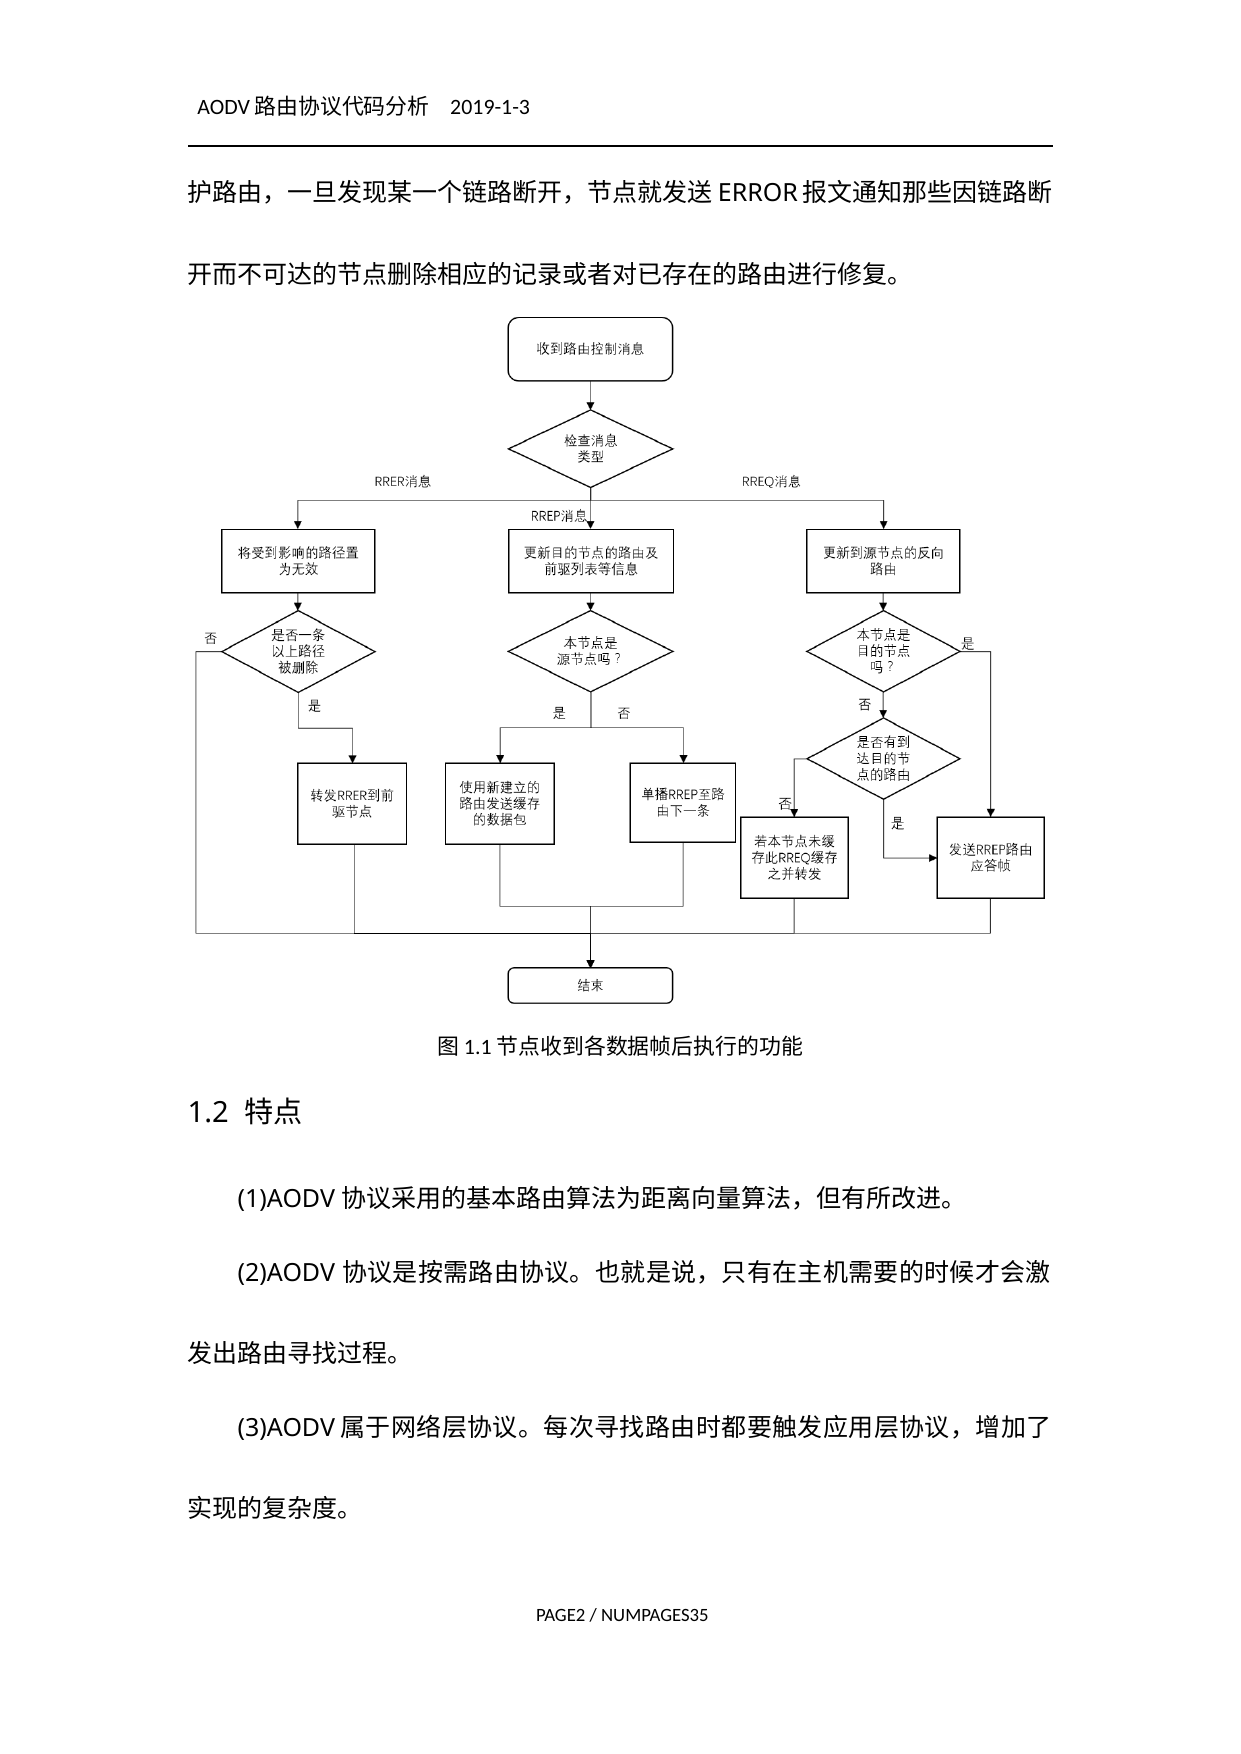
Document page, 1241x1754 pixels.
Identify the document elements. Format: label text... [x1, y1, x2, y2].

picture [187, 313, 1052, 1006]
text 图1.1 节点收到各数据帧后执行的功能 [187, 1029, 1053, 1061]
text (2)AODV 协议是按需路由协议。也就是说，只有在主机需要的时候才会激发出路由寻找过程。 [187, 1238, 1053, 1384]
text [187, 158, 1053, 305]
subtitle 1.2 特点 [187, 1078, 1053, 1143]
text (3)AODV属于网络层协议。每次寻找路由时都要触发应用层协议，增加了实现的复杂度。 [187, 1393, 1053, 1539]
text (1)AODV 协议采用的基本路由算法为距离向量算法，但有所改进。 [187, 1164, 1053, 1229]
